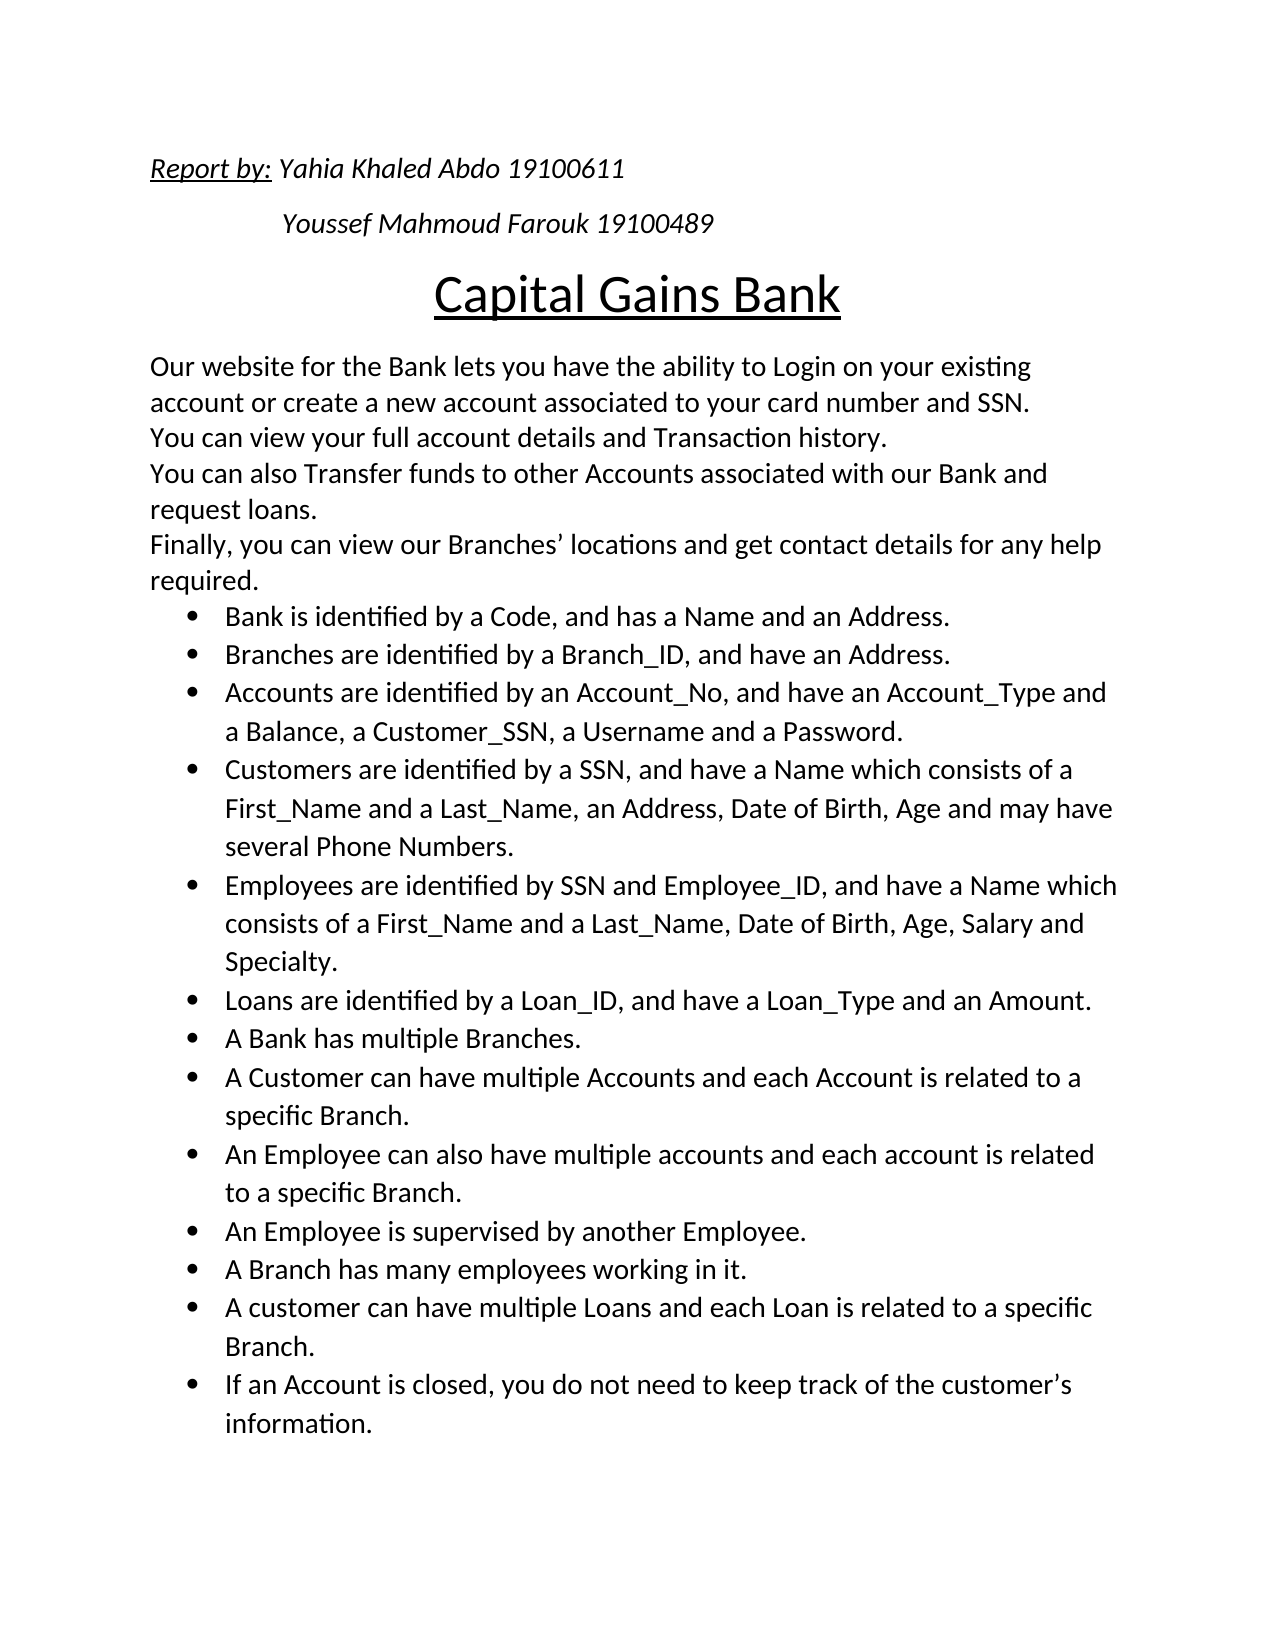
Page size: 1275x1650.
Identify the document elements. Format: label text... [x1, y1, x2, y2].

list An Employee can also have multiple accounts and each account is related to a specific Branch. [187, 1136, 1125, 1210]
list An Employee is supervised by another Employee. [187, 1213, 1125, 1248]
list Employees are identified by SSN and Employee_ID, and have a Name which consists of a First_Name and a Last_Name, Date of Birth, Age, Salary and Specialty. [187, 867, 1125, 979]
text Our website for the Bank lets you have the ability to Login on your existing account or create a new account associated to your card number and SSN. [150, 348, 1125, 419]
list Bank is identified by a Code, and has a Name and an Address. [187, 598, 1125, 633]
text Capital Gains Bank [150, 260, 1125, 326]
list Branches are identified by a Branch_ID, and have an Address. [187, 636, 1125, 672]
list Accounts are identified by an Account_No, and have an Account_Type and a Balance, a Customer_SSN, a Username and a Password. [187, 674, 1125, 748]
list If an Account is closed, you do not need to keep track of the customer’s information. [187, 1366, 1125, 1440]
text Report by: Yahia Khaled Abdo 19100611 [150, 150, 1125, 186]
list Customers are identified by a SSN, and have a Name which consists of a First_Name and a Last_Name, an Address, Date of Birth, Age and may have several Phone Numbers. [187, 751, 1125, 864]
text You can also Transfer funds to other Accounts associated with our Bank and request loans. [150, 455, 1125, 526]
list A customer can have multiple Loans and each Loan is related to a specific Branch. [187, 1289, 1125, 1363]
list A Bank has multiple Branches. [187, 1020, 1125, 1056]
list A Branch has many employees working in it. [187, 1251, 1125, 1287]
list A Customer can have multiple Accounts and each Account is related to a specific Branch. [187, 1059, 1125, 1133]
text Finally, you can view our Branches’ locations and get contact details for any help required. [150, 526, 1125, 598]
list Loans are identified by a Loan_ID, and have a Loan_Type and an Amount. [187, 982, 1125, 1018]
text Youssef Mahmoud Farouk 19100489 [150, 205, 1125, 241]
text You can view your full account details and Transaction history. [150, 419, 1125, 455]
